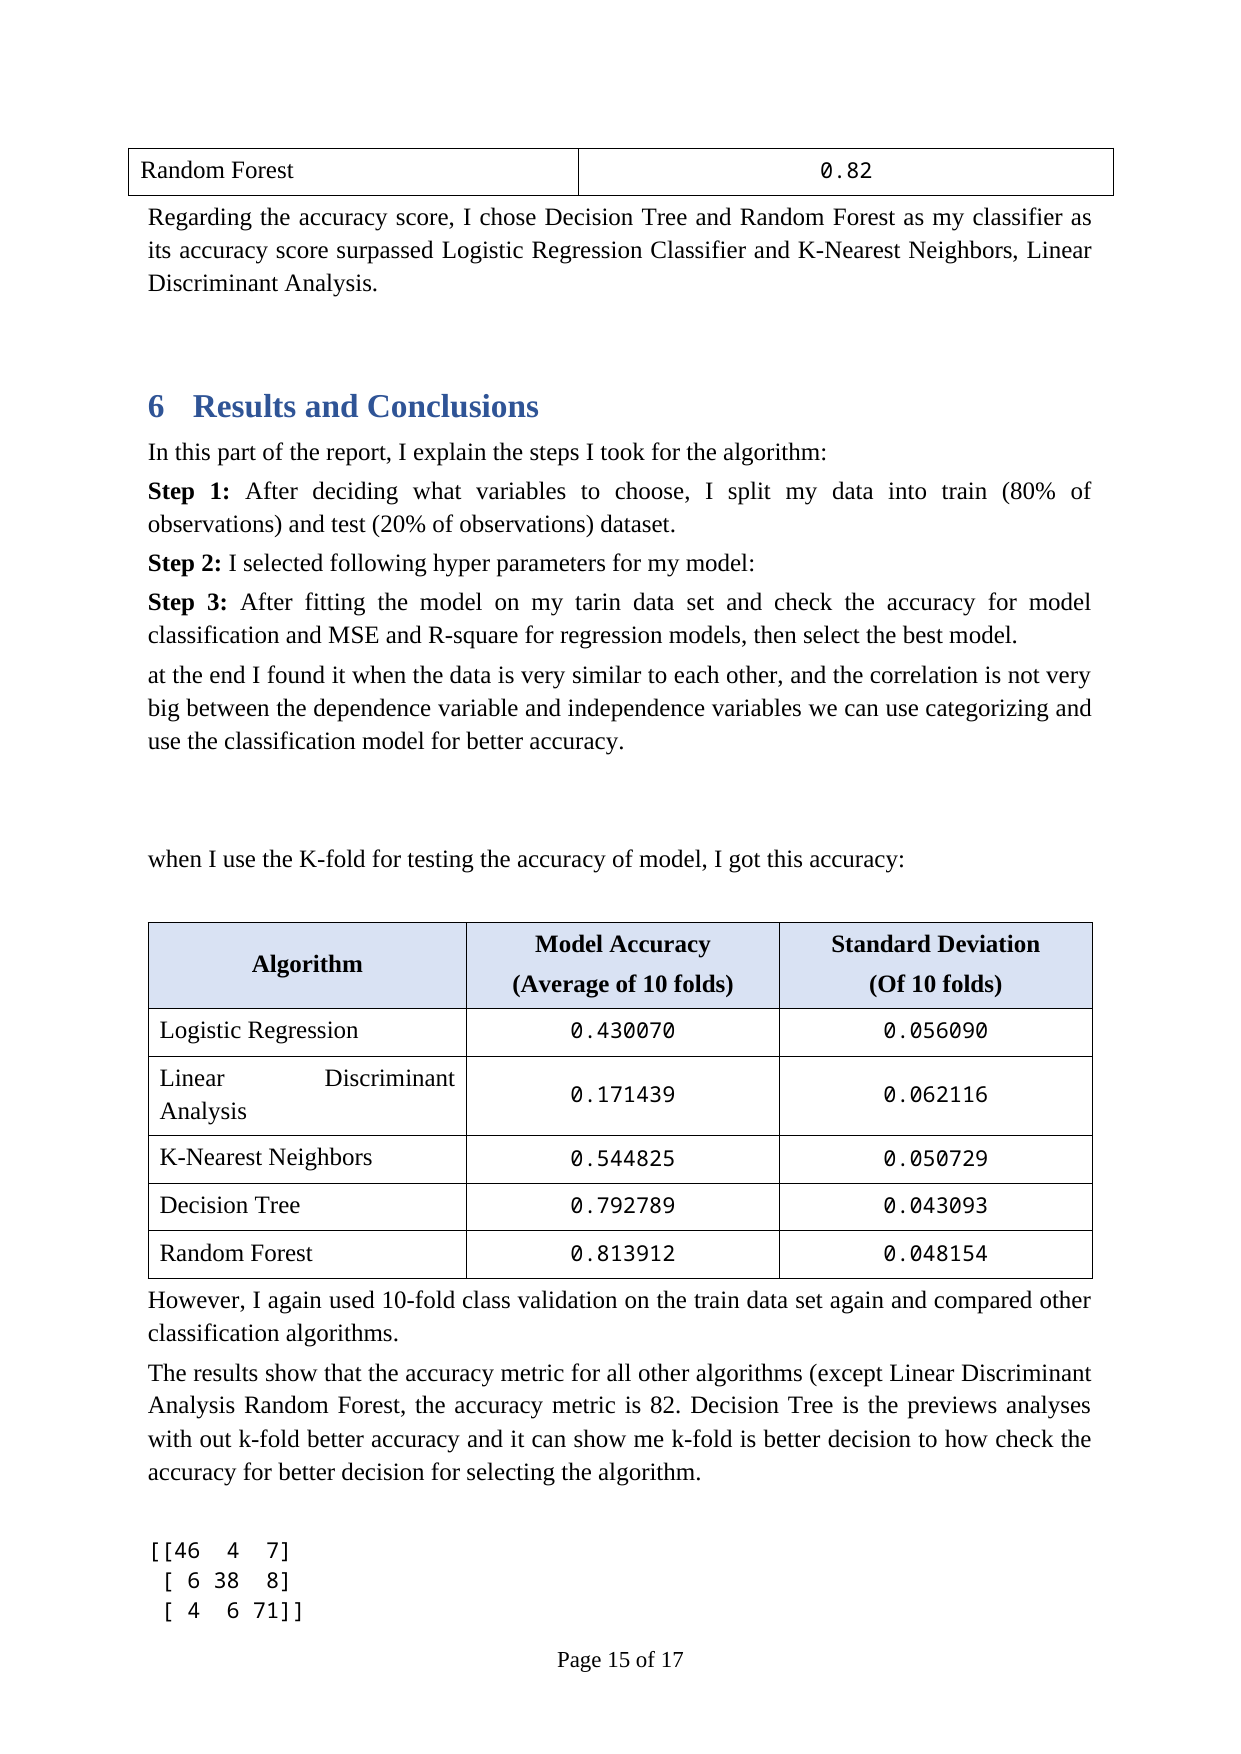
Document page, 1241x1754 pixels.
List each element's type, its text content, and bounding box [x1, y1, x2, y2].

table_cell 0.82 [579, 149, 1113, 195]
table_cell Linear Discriminant Analysis [149, 1057, 466, 1135]
table_cell K-Nearest Neighbors [149, 1136, 466, 1183]
text However, I again used 10-fold class validation on the train data set again and compared other classification algorithms. [148, 1285, 1093, 1347]
text [ 4 6 71]] [148, 1595, 1093, 1624]
table_cell 0.043093 [780, 1184, 1092, 1230]
table_cell Random Forest [149, 1231, 466, 1278]
table_cell 0.171439 [467, 1057, 779, 1135]
table_cell 0.544825 [467, 1136, 779, 1183]
table_cell 0.813912 [467, 1231, 779, 1278]
table_cell 0.056090 [780, 1009, 1092, 1056]
text when I use the K-fold for testing the accuracy of model, I got this accuracy: [148, 844, 1093, 872]
table_cell Logistic Regression [149, 1009, 466, 1056]
text Regarding the accuracy score, I chose Decision Tree and Random Forest as my classifier as its accuracy score surpassed Logistic Regression Classifier and K-Nearest Neighbors, Linear Discriminant Analysis. [148, 202, 1093, 297]
table_cell 0.430070 [467, 1009, 779, 1056]
table_cell 0.792789 [467, 1184, 779, 1230]
subtitle Results and Conclusions [148, 386, 1093, 425]
text at the end I found it when the data is very similar to each other, and the correlation is not very big between the dependence variable and independence variables we can use categorizing and use the classification model for better accuracy. [148, 660, 1093, 754]
table_header Model Accuracy (Average of 10 folds) [467, 923, 779, 1008]
text [ 6 38 8] [148, 1565, 1093, 1595]
text [[46 4 7] [148, 1535, 1093, 1565]
text The results show that the accuracy metric for all other algorithms (except Linear Discriminant Analysis Random Forest, the accuracy metric is 82. Decision Tree is the previews analyses with out k-fold better accuracy and it can show me k-fold is better decision to how check the accuracy for better decision for selecting the algorithm. [148, 1358, 1093, 1485]
table_header Algorithm [149, 923, 466, 1008]
text Step 1: After deciding what variables to choose, I split my data into train (80% of observations) and test (20% of observations) dataset. [148, 476, 1093, 538]
table_cell 0.050729 [780, 1136, 1092, 1183]
table_cell Decision Tree [149, 1184, 466, 1230]
table_cell 0.062116 [780, 1057, 1092, 1135]
text Step 2: I selected following hyper parameters for my model: [148, 548, 1093, 577]
text Step 3: After fitting the model on my tarin data set and check the accuracy for model classification and MSE and R-square for regression models, then select the best model. [148, 587, 1093, 649]
text In this part of the report, I explain the steps I took for the algorithm: [148, 437, 1093, 465]
table_cell Random Forest [129, 149, 578, 195]
table_header Standard Deviation (Of 10 folds) [780, 923, 1092, 1008]
table_cell 0.048154 [780, 1231, 1092, 1278]
